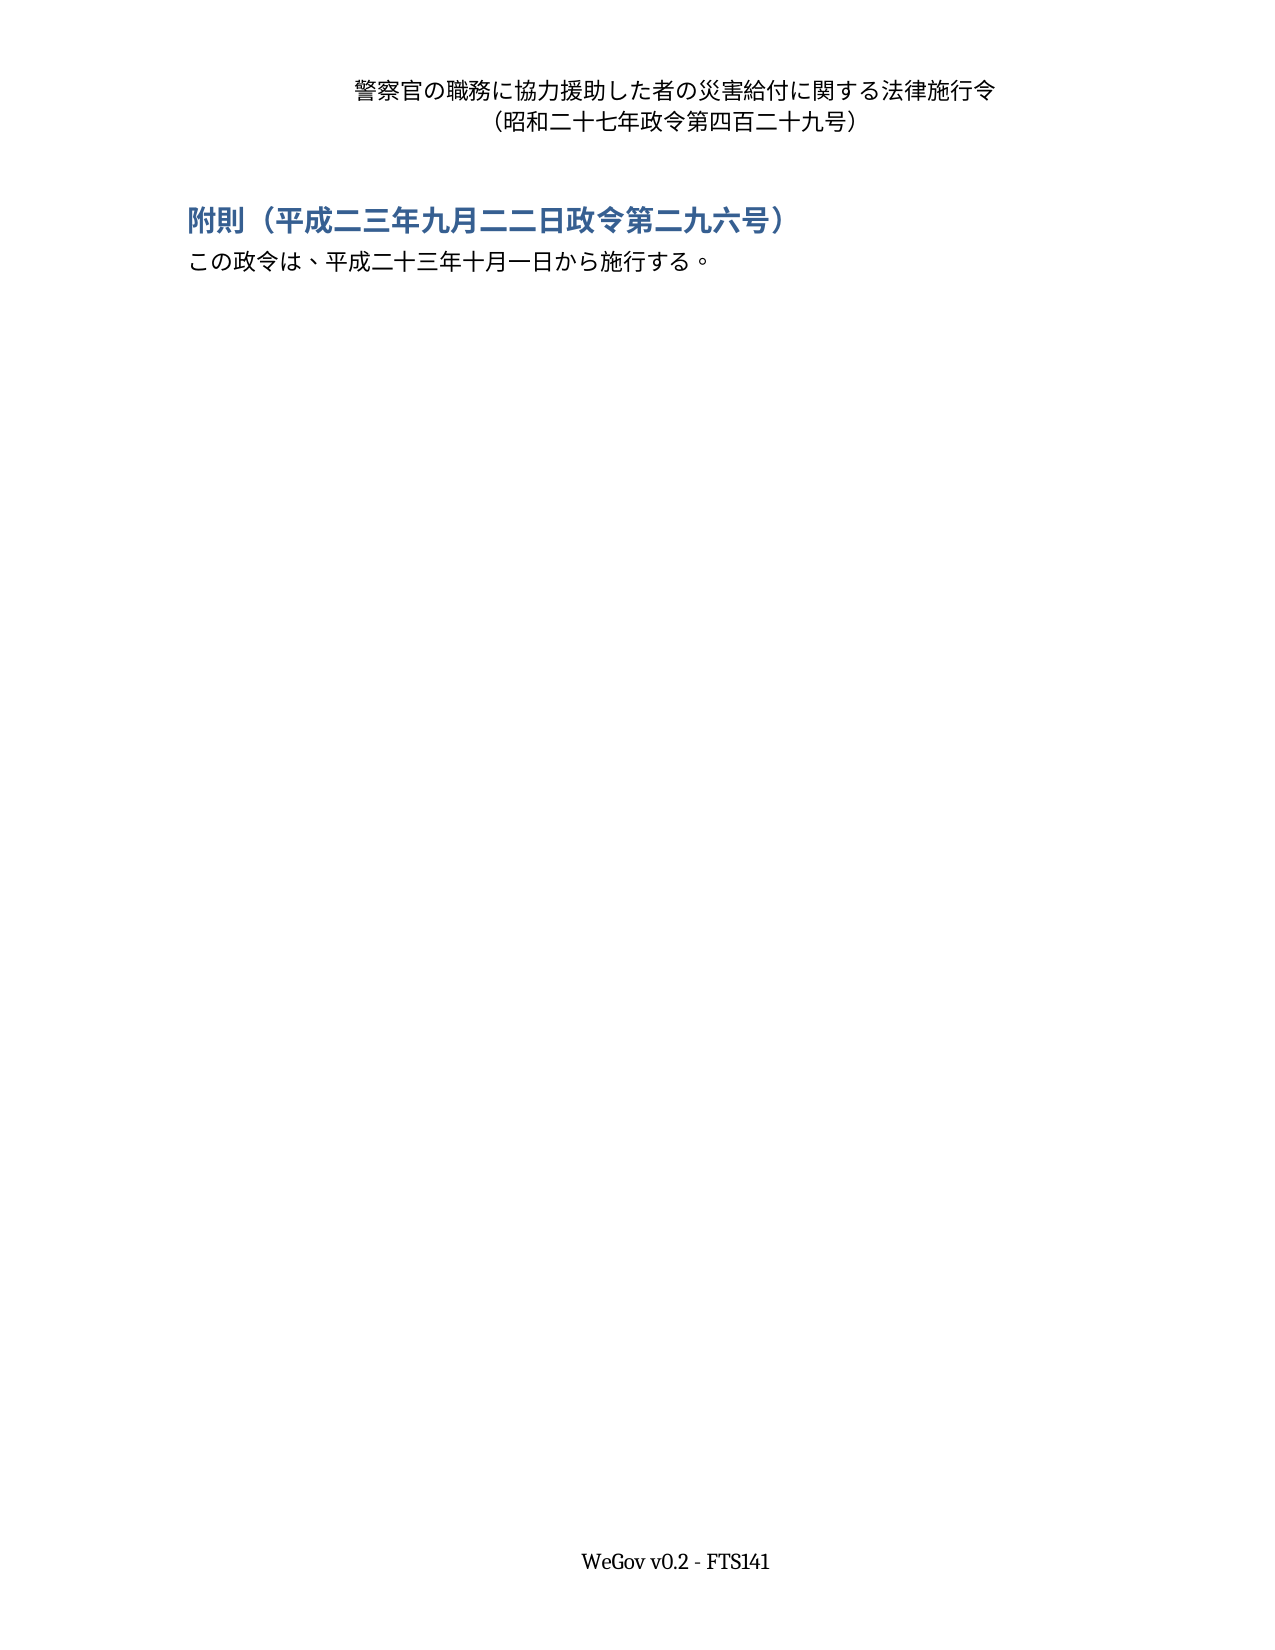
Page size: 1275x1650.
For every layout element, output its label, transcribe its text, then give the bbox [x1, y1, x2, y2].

text この政令は、平成二十三年十月一日から施行する。 [187, 246, 1087, 277]
subtitle 附則（平成二三年九月二二日政令第二九六号） [187, 200, 1087, 240]
